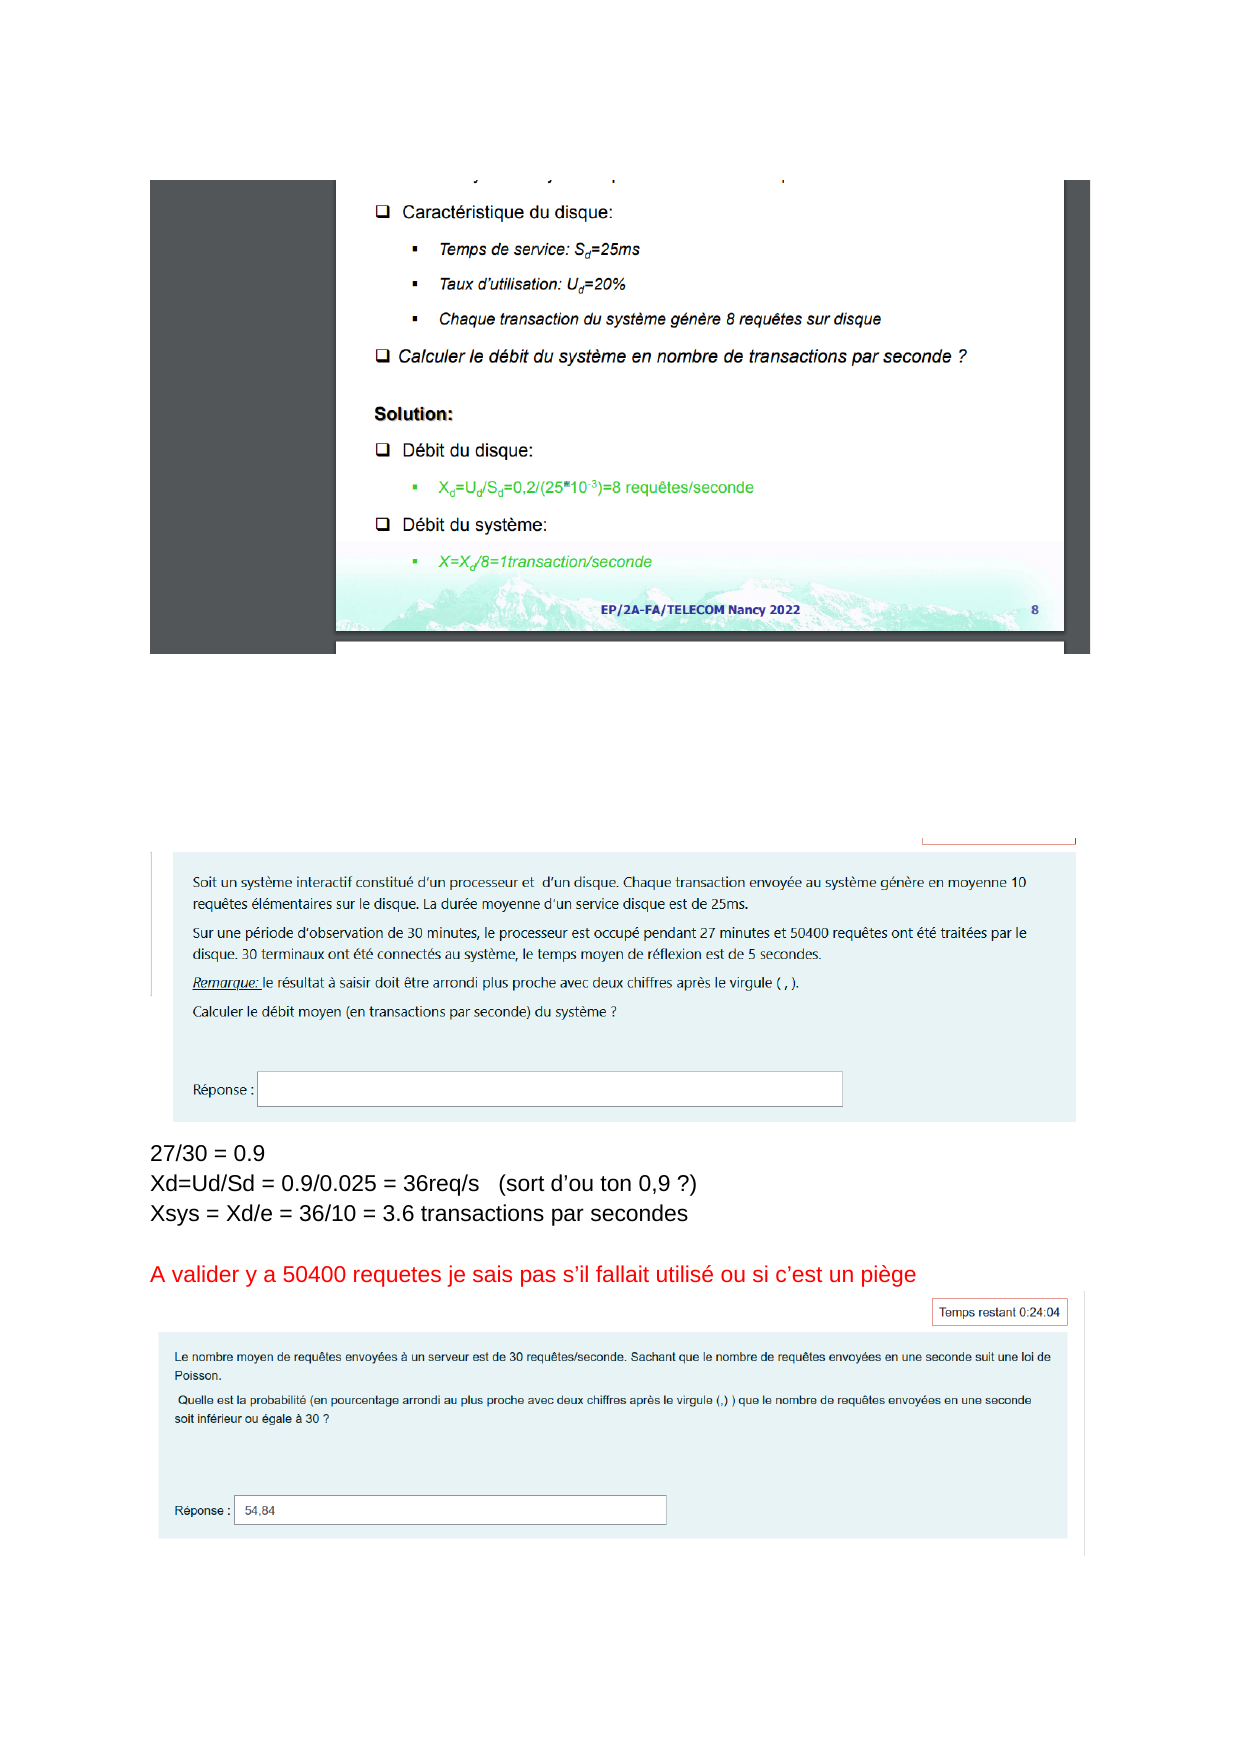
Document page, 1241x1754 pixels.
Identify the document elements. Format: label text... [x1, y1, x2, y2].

text Xd=Ud/Sd = 0.9/0.025 = 36req/s (sort d’ou ton 0,9 ?) [150, 1170, 1090, 1197]
picture [150, 1291, 1091, 1556]
picture [150, 180, 1091, 654]
text 27/30 = 0.9 [150, 1140, 1090, 1166]
text Xsys = Xd/e = 36/10 = 3.6 transactions par secondes [150, 1200, 1090, 1227]
text A valider y a 50400 requetes je sais pas s’il fallait utilisé ou si c’est un piège [150, 1261, 1090, 1287]
picture [150, 838, 1091, 1137]
